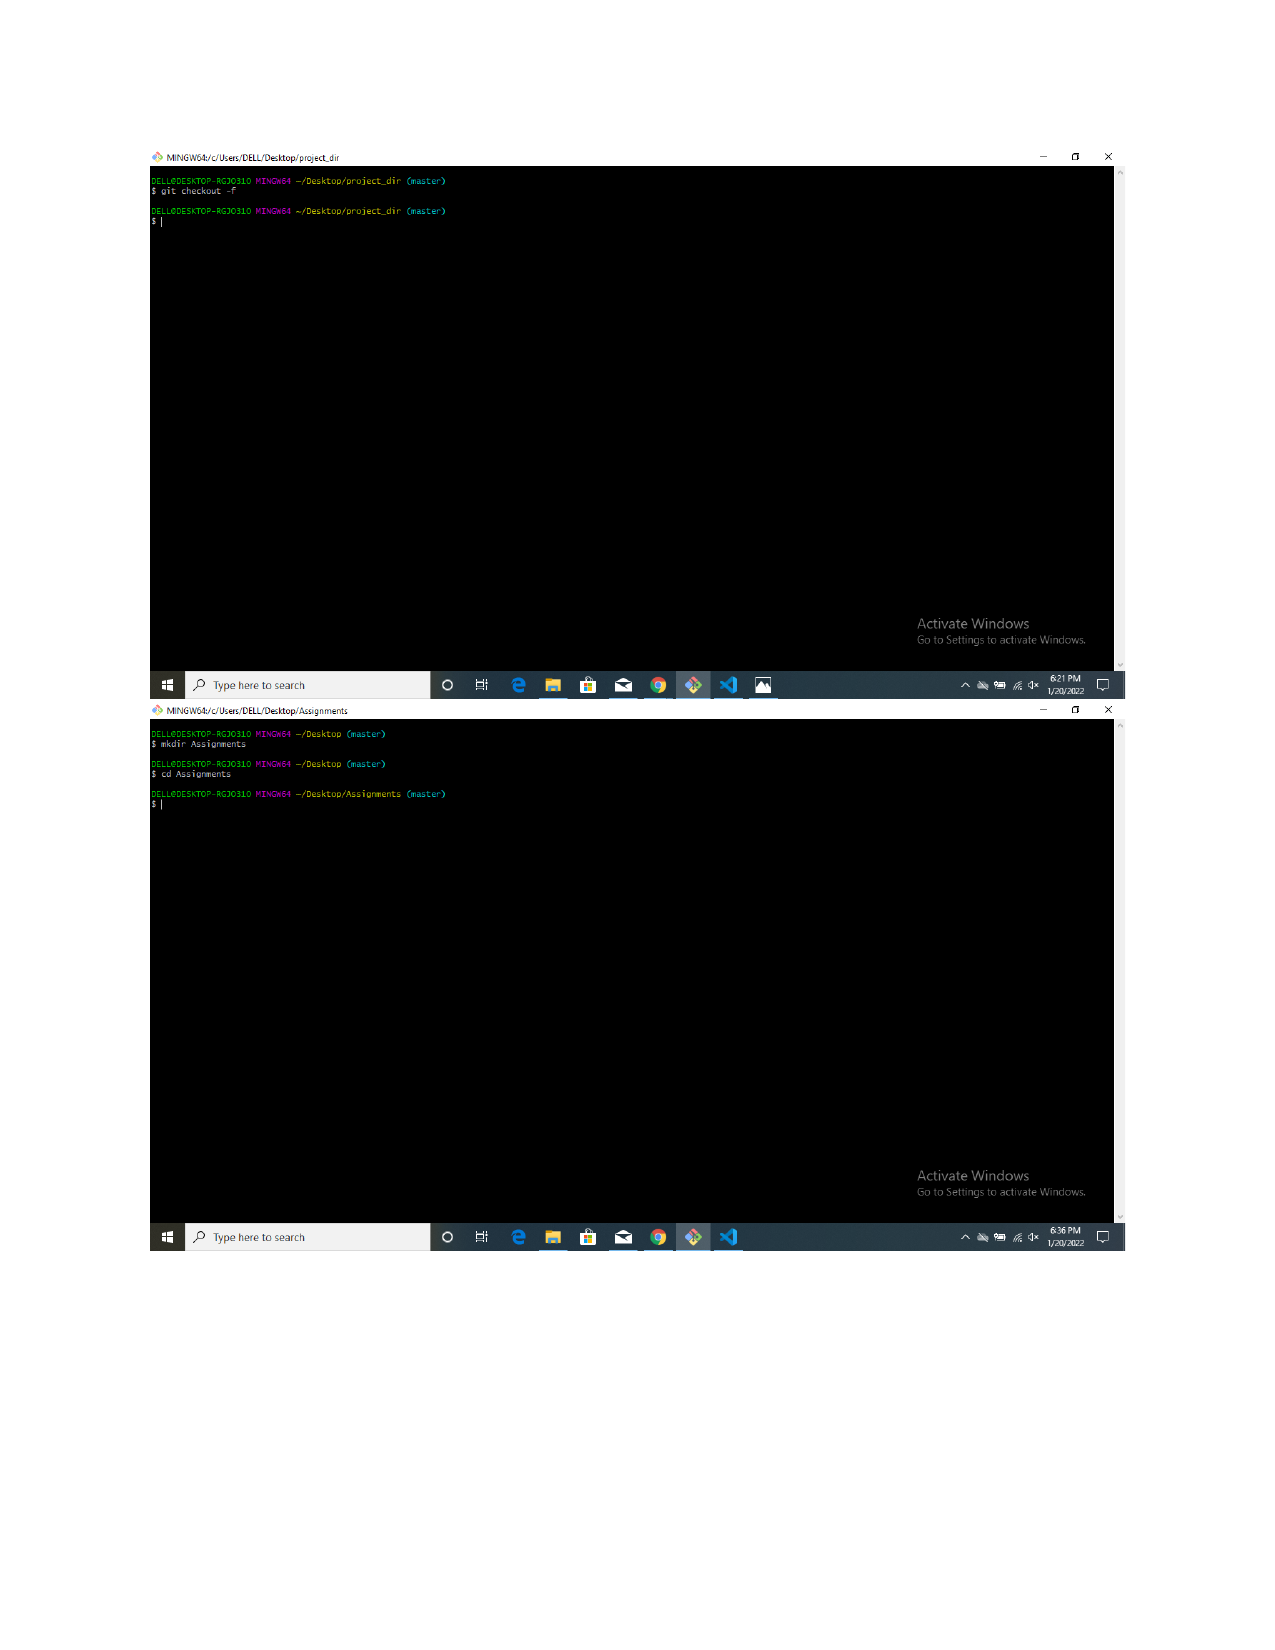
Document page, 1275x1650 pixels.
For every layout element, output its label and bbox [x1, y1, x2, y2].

picture [150, 150, 1125, 699]
picture [150, 702, 1125, 1251]
